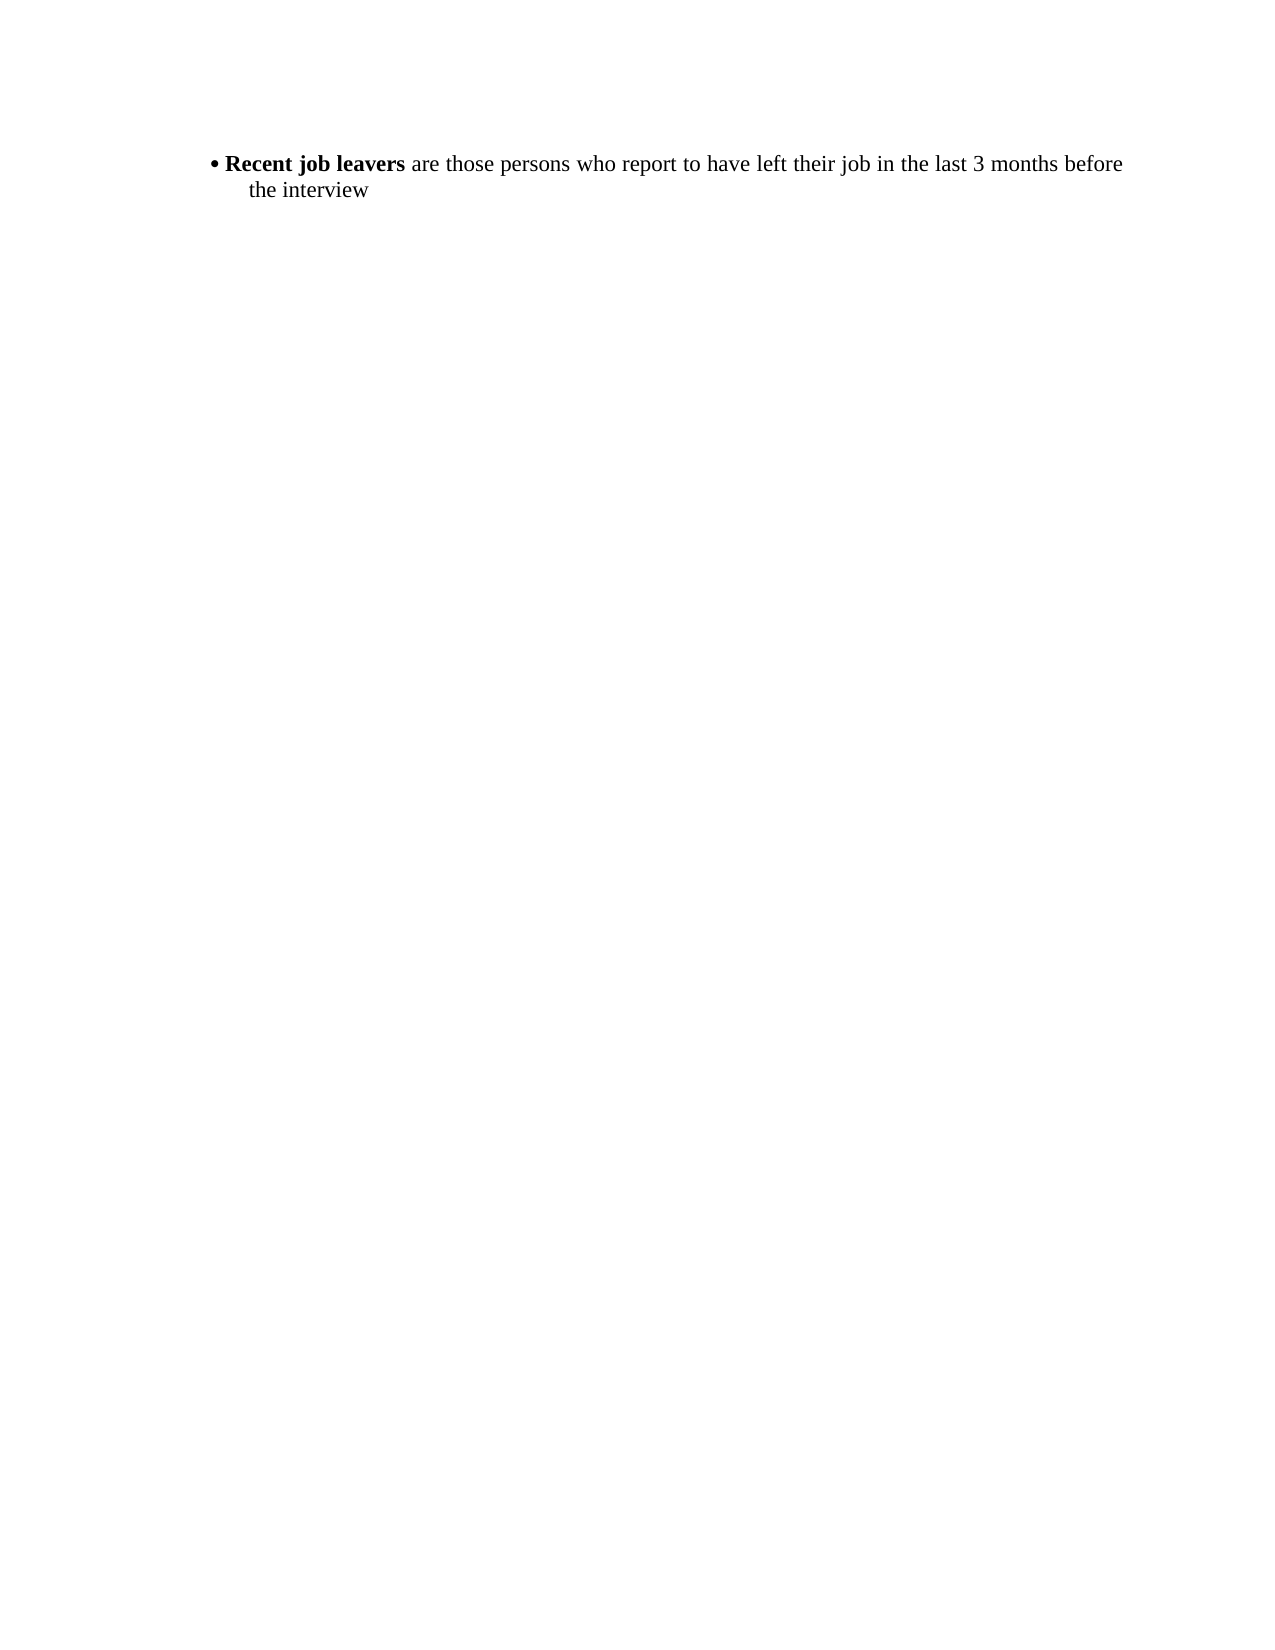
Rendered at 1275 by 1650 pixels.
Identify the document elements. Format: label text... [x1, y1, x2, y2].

list Recent job leavers are those persons who report to have left their job in the last 3 months before the interview [211, 150, 1125, 203]
